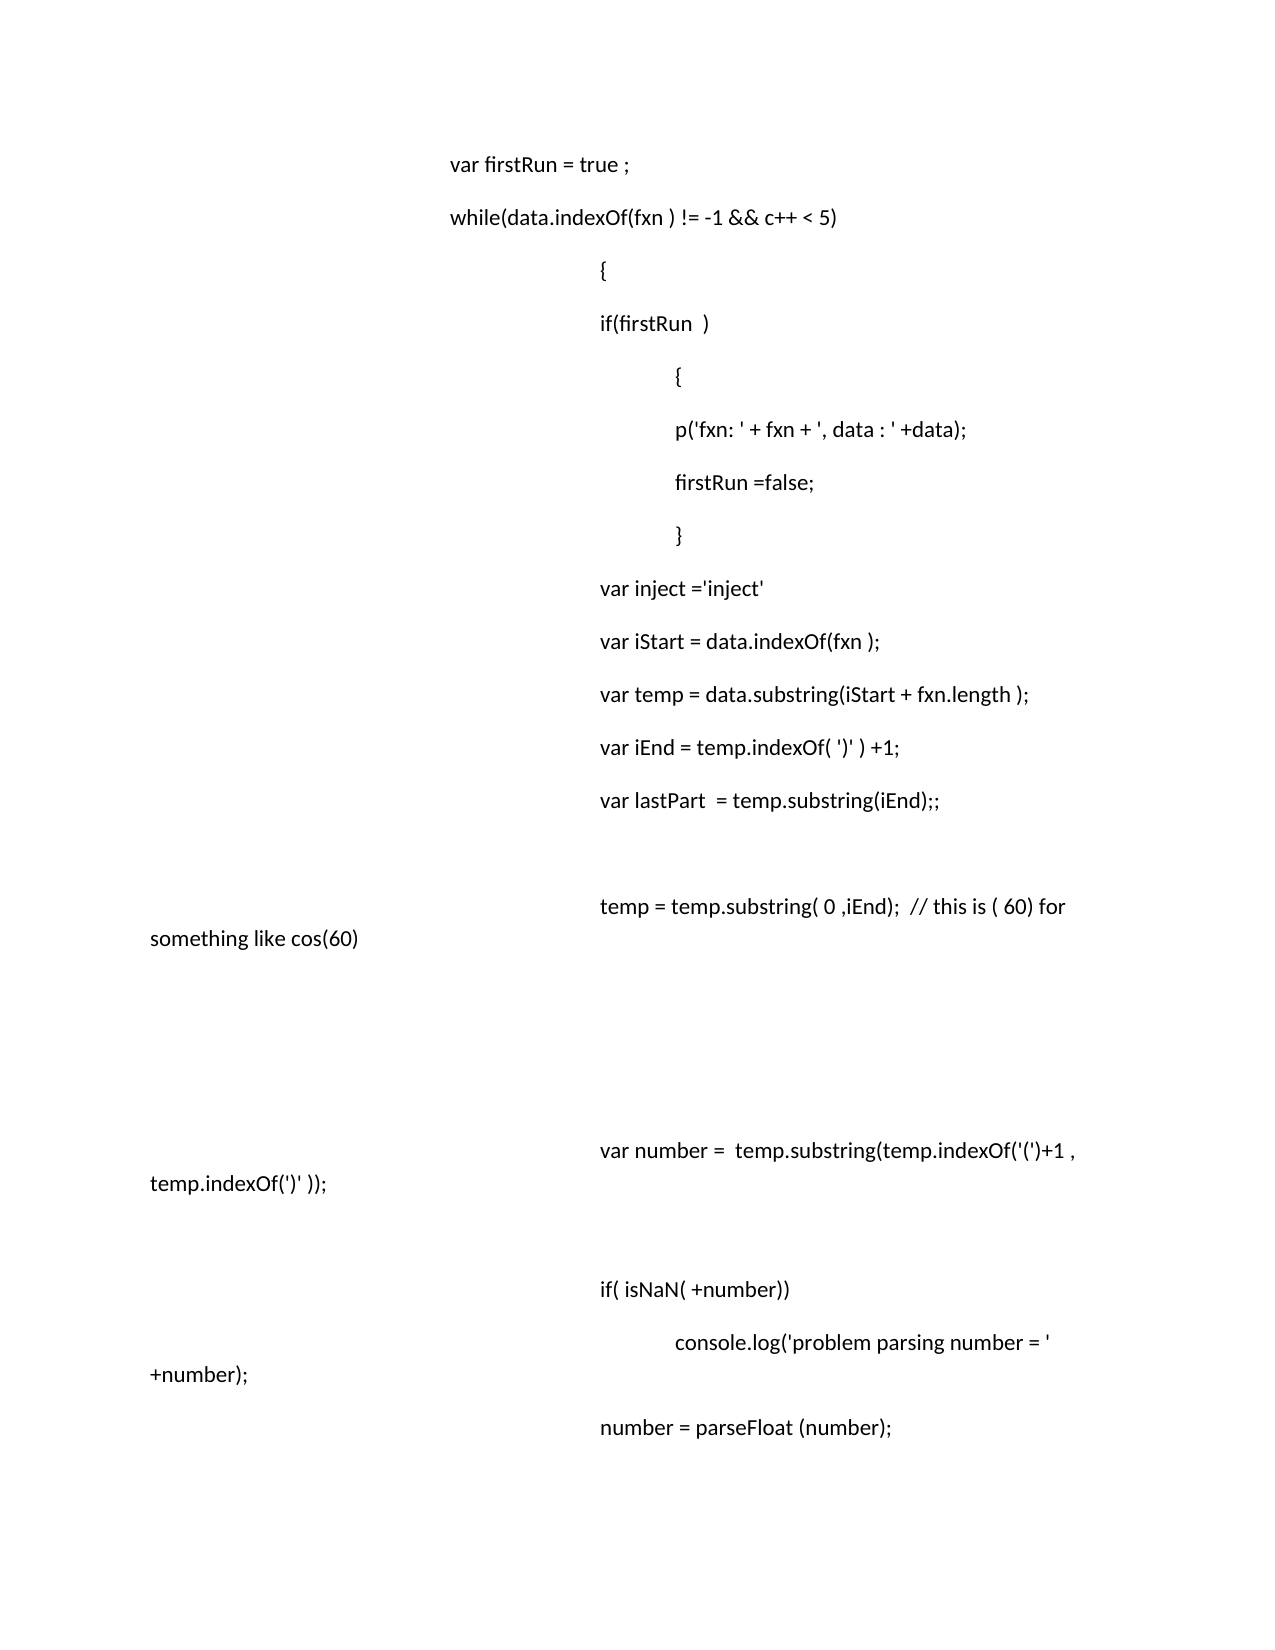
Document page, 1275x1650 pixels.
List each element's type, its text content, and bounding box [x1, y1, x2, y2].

text temp = temp.substring( 0 ,iEnd); // this is ( 60) for something like cos(60) [150, 892, 1125, 952]
text { [150, 362, 1125, 390]
text firstRun =false; [150, 468, 1125, 496]
text var inject ='inject' [150, 574, 1125, 602]
text var firstRun = true ; [150, 150, 1125, 178]
text if( isNaN( +number)) [150, 1275, 1125, 1303]
text var number = temp.substring(temp.indexOf('(')+1 , temp.indexOf(')' )); [150, 1137, 1125, 1197]
text } [150, 521, 1125, 549]
text var temp = data.substring(iStart + fxn.length ); [150, 680, 1125, 708]
text if(firstRun ) [150, 309, 1125, 337]
text var iStart = data.indexOf(fxn ); [150, 627, 1125, 655]
text console.log('problem parsing number = ' +number); [150, 1328, 1125, 1388]
text var iEnd = temp.indexOf( ')' ) +1; [150, 733, 1125, 761]
text { [150, 256, 1125, 284]
text p('fxn: ' + fxn + ', data : ' +data); [150, 415, 1125, 443]
text number = parseFloat (number); [150, 1413, 1125, 1441]
text var lastPart = temp.substring(iEnd);; [150, 786, 1125, 814]
text while(data.indexOf(fxn ) != -1 && c++ < 5) [150, 203, 1125, 231]
